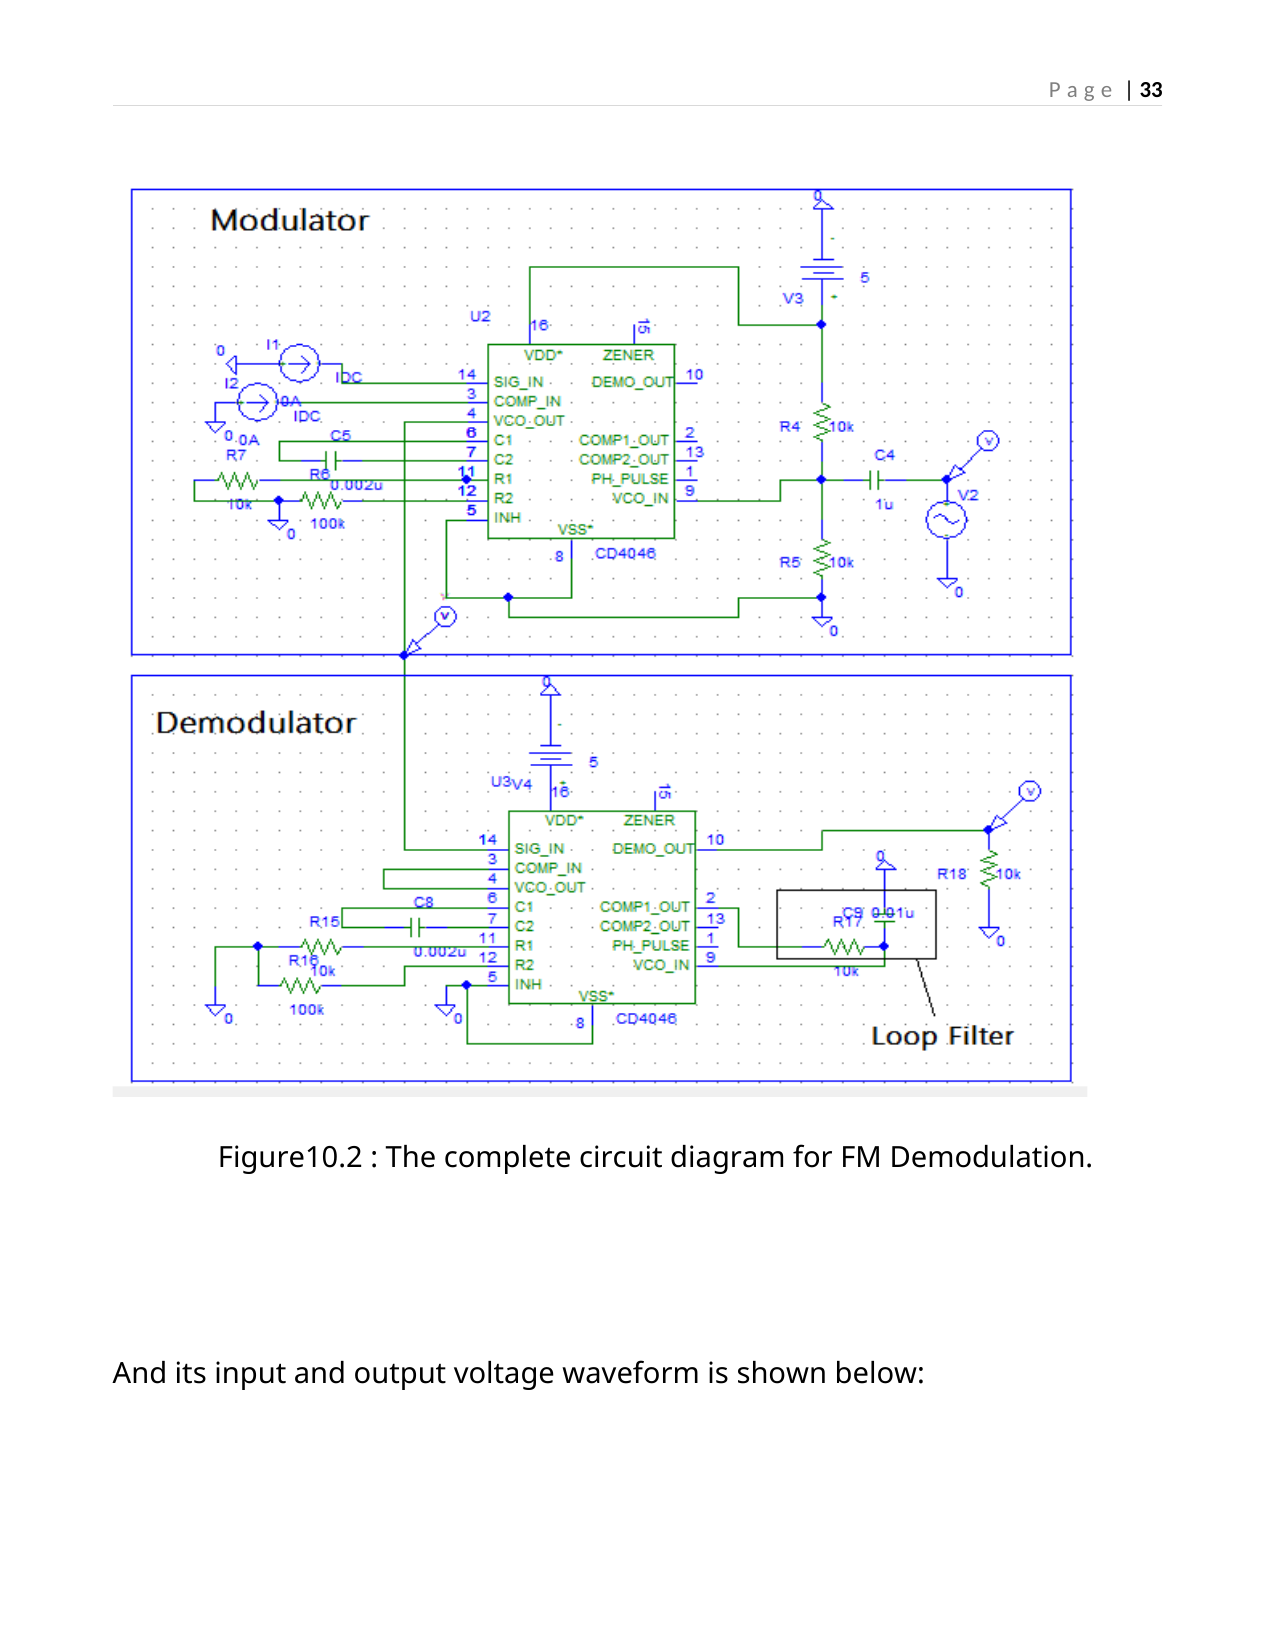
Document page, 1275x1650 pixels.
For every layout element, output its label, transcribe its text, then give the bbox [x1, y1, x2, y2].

text Figure10.2 : The complete circuit diagram for FM Demodulation. [187, 1136, 1162, 1176]
picture [112, 181, 1088, 1097]
text And its input and output voltage waveform is shown below: [112, 1352, 1162, 1392]
